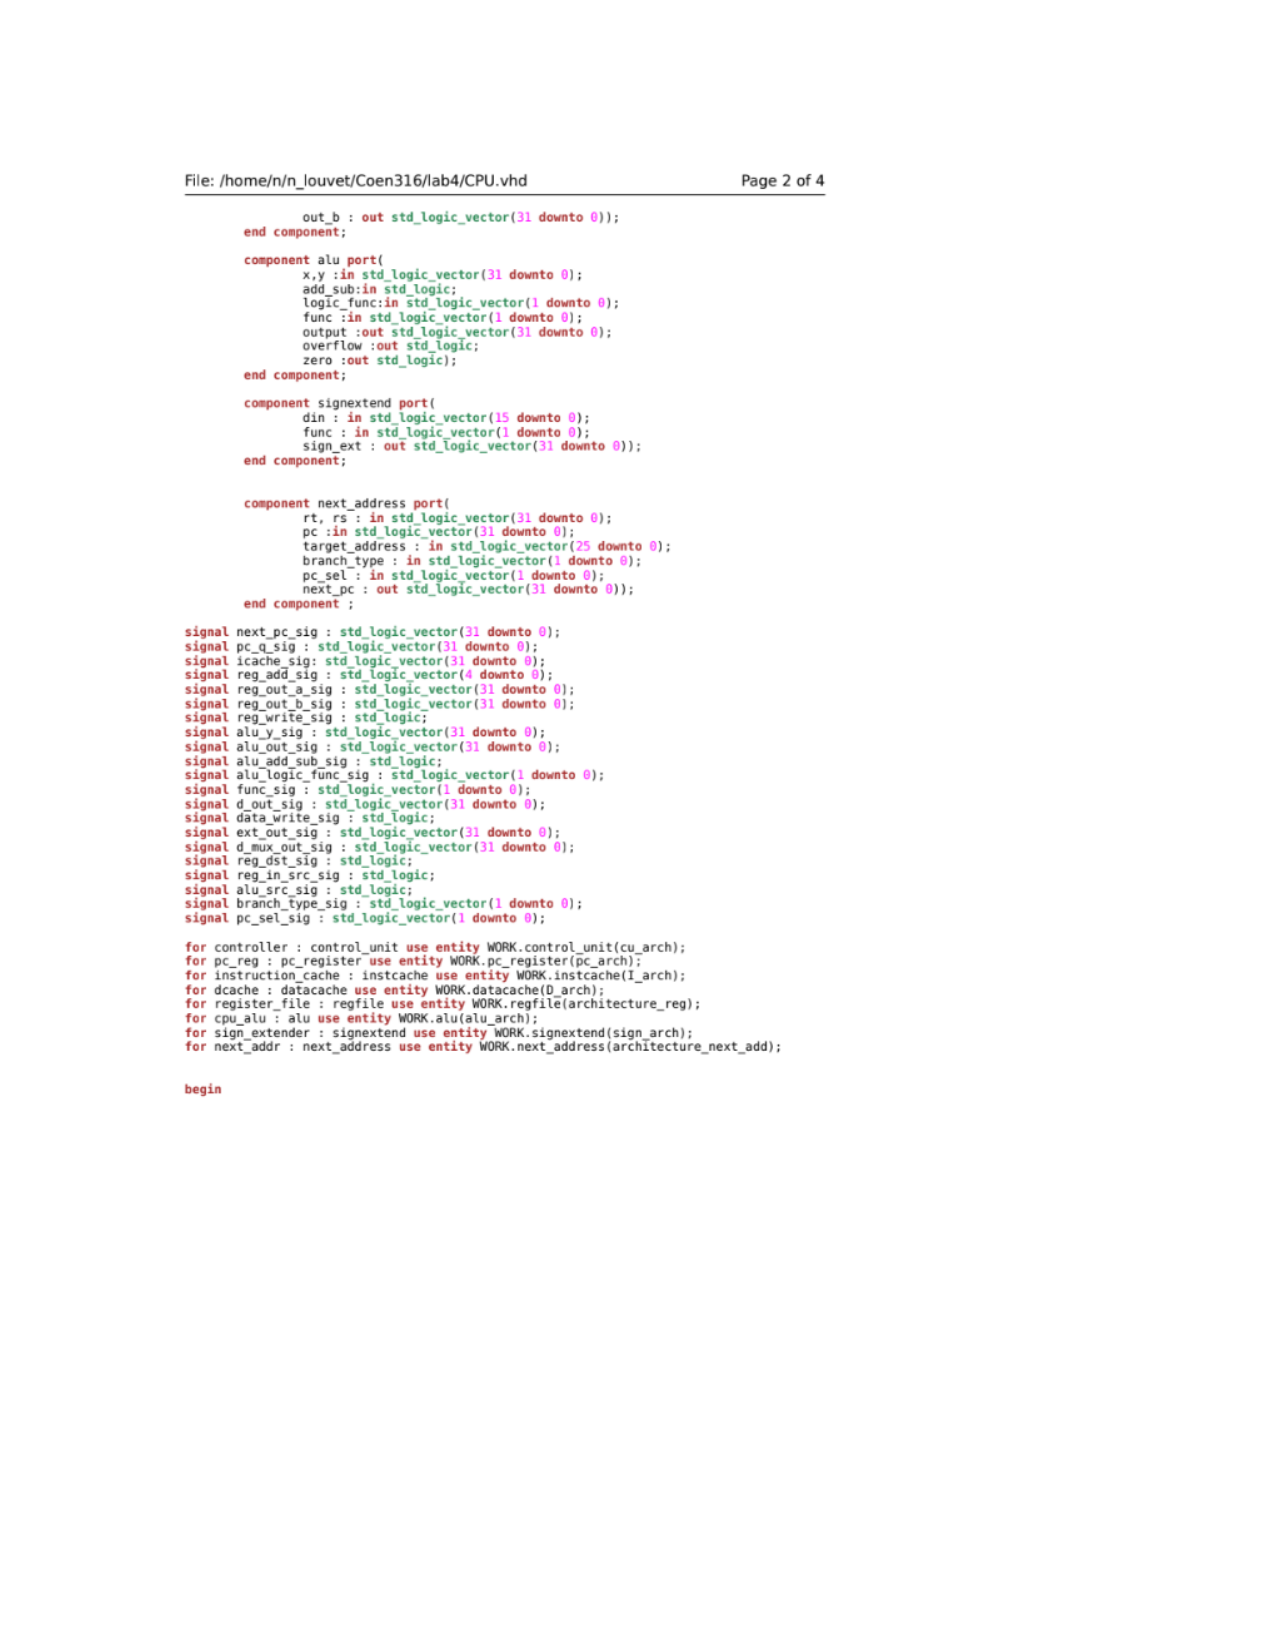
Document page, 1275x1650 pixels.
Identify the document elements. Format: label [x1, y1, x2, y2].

picture [150, 150, 833, 1101]
